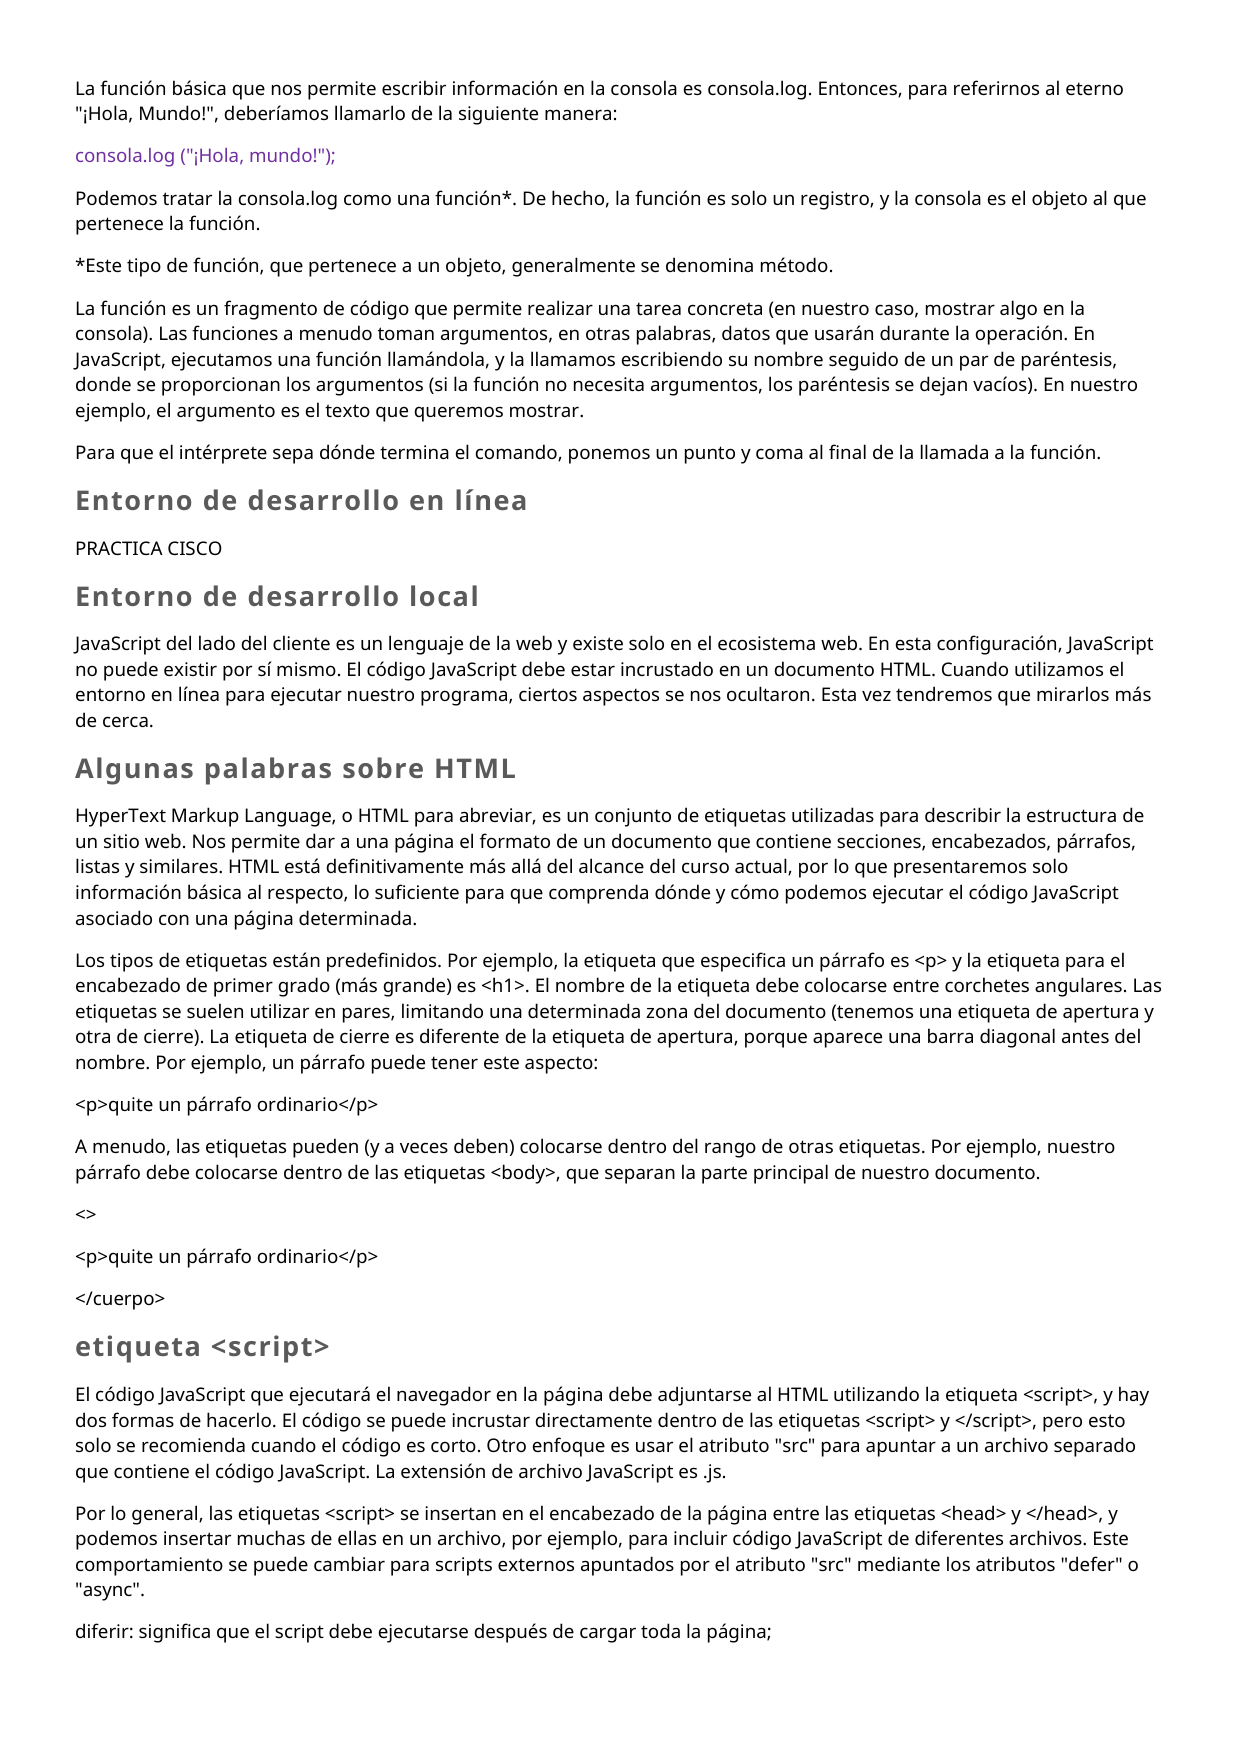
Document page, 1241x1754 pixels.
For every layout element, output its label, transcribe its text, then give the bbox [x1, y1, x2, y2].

text El código JavaScript que ejecutará el navegador en la página debe adjuntarse al HTML utilizando la etiqueta <script>, y hay dos formas de hacerlo. El código se puede incrustar directamente dentro de las etiquetas <script> y </script>, pero esto solo se recomienda cuando el código es corto. Otro enfoque es usar el atributo "src" para apuntar a un archivo separado que contiene el código JavaScript. La extensión de archivo JavaScript es .js. [75, 1381, 1165, 1483]
text A menudo, las etiquetas pueden (y a veces deben) colocarse dentro del rango de otras etiquetas. Por ejemplo, nuestro párrafo debe colocarse dentro de las etiquetas <body>, que separan la parte principal de nuestro documento. [75, 1133, 1165, 1184]
text PRACTICA CISCO [75, 535, 1165, 560]
text <p>quite un párrafo ordinario</p> [75, 1243, 1165, 1269]
text Por lo general, las etiquetas <script> se insertan en el encabezado de la página entre las etiquetas <head> y </head>, y podemos insertar muchas de ellas en un archivo, por ejemplo, para incluir código JavaScript de diferentes archivos. Este comportamiento se puede cambiar para scripts externos apuntados por el atributo "src" mediante los atributos "defer" o "async". [75, 1500, 1165, 1602]
text consola.log ("¡Hola, mundo!"); [75, 143, 1165, 168]
text Para que el intérprete sepa dónde termina el comando, ponemos un punto y coma al final de la llamada a la función. [75, 439, 1165, 464]
subtitle etiqueta <script> [75, 1328, 1165, 1365]
text *Este tipo de función, que pertenece a un objeto, generalmente se denomina método. [75, 253, 1165, 278]
subtitle Entorno de desarrollo local [75, 577, 1165, 614]
text JavaScript del lado del cliente es un lenguaje de la web y existe solo en el ecosistema web. En esta configuración, JavaScript no puede existir por sí mismo. El código JavaScript debe estar incrustado en un documento HTML. Cuando utilizamos el entorno en línea para ejecutar nuestro programa, ciertos aspectos se nos ocultaron. Esta vez tendremos que mirarlos más de cerca. [75, 631, 1165, 733]
text La función es un fragmento de código que permite realizar una tarea concreta (en nuestro caso, mostrar algo en la consola). Las funciones a menudo toman argumentos, en otras palabras, datos que usarán durante la operación. En JavaScript, ejecutamos una función llamándola, y la llamamos escribiendo su nombre seguido de un par de paréntesis, donde se proporcionan los argumentos (si la función no necesita argumentos, los paréntesis se dejan vacíos). En nuestro ejemplo, el argumento es el texto que queremos mostrar. [75, 295, 1165, 422]
subtitle Algunas palabras sobre HTML [75, 749, 1165, 786]
text </cuerpo> [75, 1286, 1165, 1311]
text <p>quite un párrafo ordinario</p> [75, 1091, 1165, 1117]
text HyperText Markup Language, o HTML para abreviar, es un conjunto de etiquetas utilizadas para describir la estructura de un sitio web. Nos permite dar a una página el formato de un documento que contiene secciones, encabezados, párrafos, listas y similares. HTML está definitivamente más allá del alcance del curso actual, por lo que presentaremos solo información básica al respecto, lo suficiente para que comprenda dónde y cómo podemos ejecutar el código JavaScript asociado con una página determinada. [75, 803, 1165, 930]
text La función básica que nos permite escribir información en la consola es consola.log. Entonces, para referirnos al eterno "¡Hola, Mundo!", deberíamos llamarlo de la siguiente manera: [75, 75, 1165, 126]
text Los tipos de etiquetas están predefinidos. Por ejemplo, la etiqueta que especifica un párrafo es <p> y la etiqueta para el encabezado de primer grado (más grande) es <h1>. El nombre de la etiqueta debe colocarse entre corchetes angulares. Las etiquetas se suelen utilizar en pares, limitando una determinada zona del documento (tenemos una etiqueta de apertura y otra de cierre). La etiqueta de cierre es diferente de la etiqueta de apertura, porque aparece una barra diagonal antes del nombre. Por ejemplo, un párrafo puede tener este aspecto: [75, 947, 1165, 1075]
text diferir: significa que el script debe ejecutarse después de cargar toda la página; [75, 1619, 1165, 1644]
subtitle Entorno de desarrollo en línea [75, 481, 1165, 518]
text Podemos tratar la consola.log como una función*. De hecho, la función es solo un registro, y la consola es el objeto al que pertenece la función. [75, 185, 1165, 236]
text <> [75, 1201, 1165, 1227]
